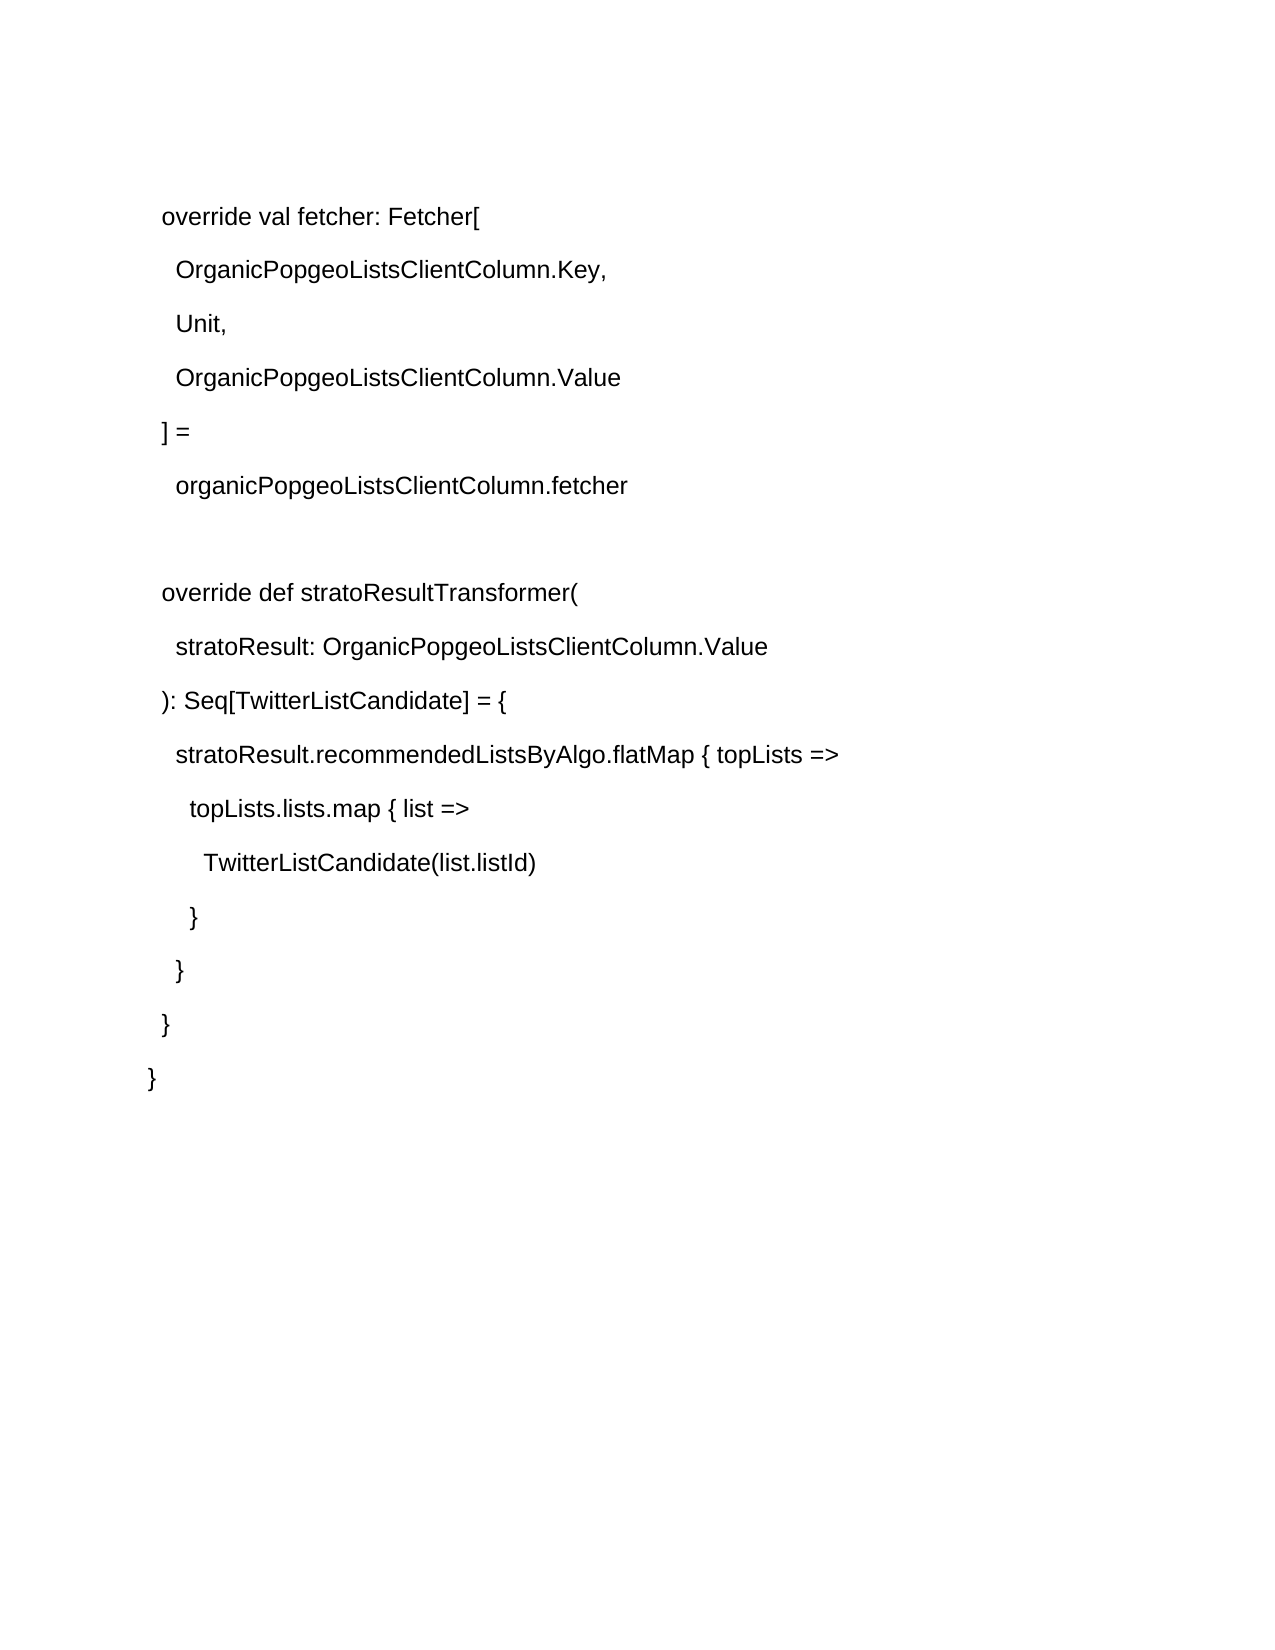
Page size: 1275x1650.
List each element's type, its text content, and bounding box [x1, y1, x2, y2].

text } [148, 955, 1127, 984]
text topLists.lists.map { list => [148, 794, 1127, 823]
text override val fetcher: Fetcher[ [148, 201, 1127, 230]
text override def stratoResultTransformer( [148, 578, 1127, 607]
text ): Seq[TwitterListCandidate] = { [148, 686, 1127, 715]
text } [148, 1009, 1127, 1038]
text TwitterListCandidate(list.listId) [148, 848, 1127, 876]
text organicPopgeoListsClientColumn.fetcher [148, 471, 1127, 499]
text OrganicPopgeoListsClientColumn.Key, [148, 255, 1127, 284]
text Unit, [148, 309, 1127, 338]
text } [148, 902, 1127, 930]
text stratoResult: OrganicPopgeoListsClientColumn.Value [148, 632, 1127, 661]
text } [148, 1063, 1127, 1092]
text stratoResult.recommendedListsByAlgo.flatMap { topLists => [148, 740, 1127, 769]
text ] = [148, 417, 1127, 446]
text OrganicPopgeoListsClientColumn.Value [148, 363, 1127, 392]
